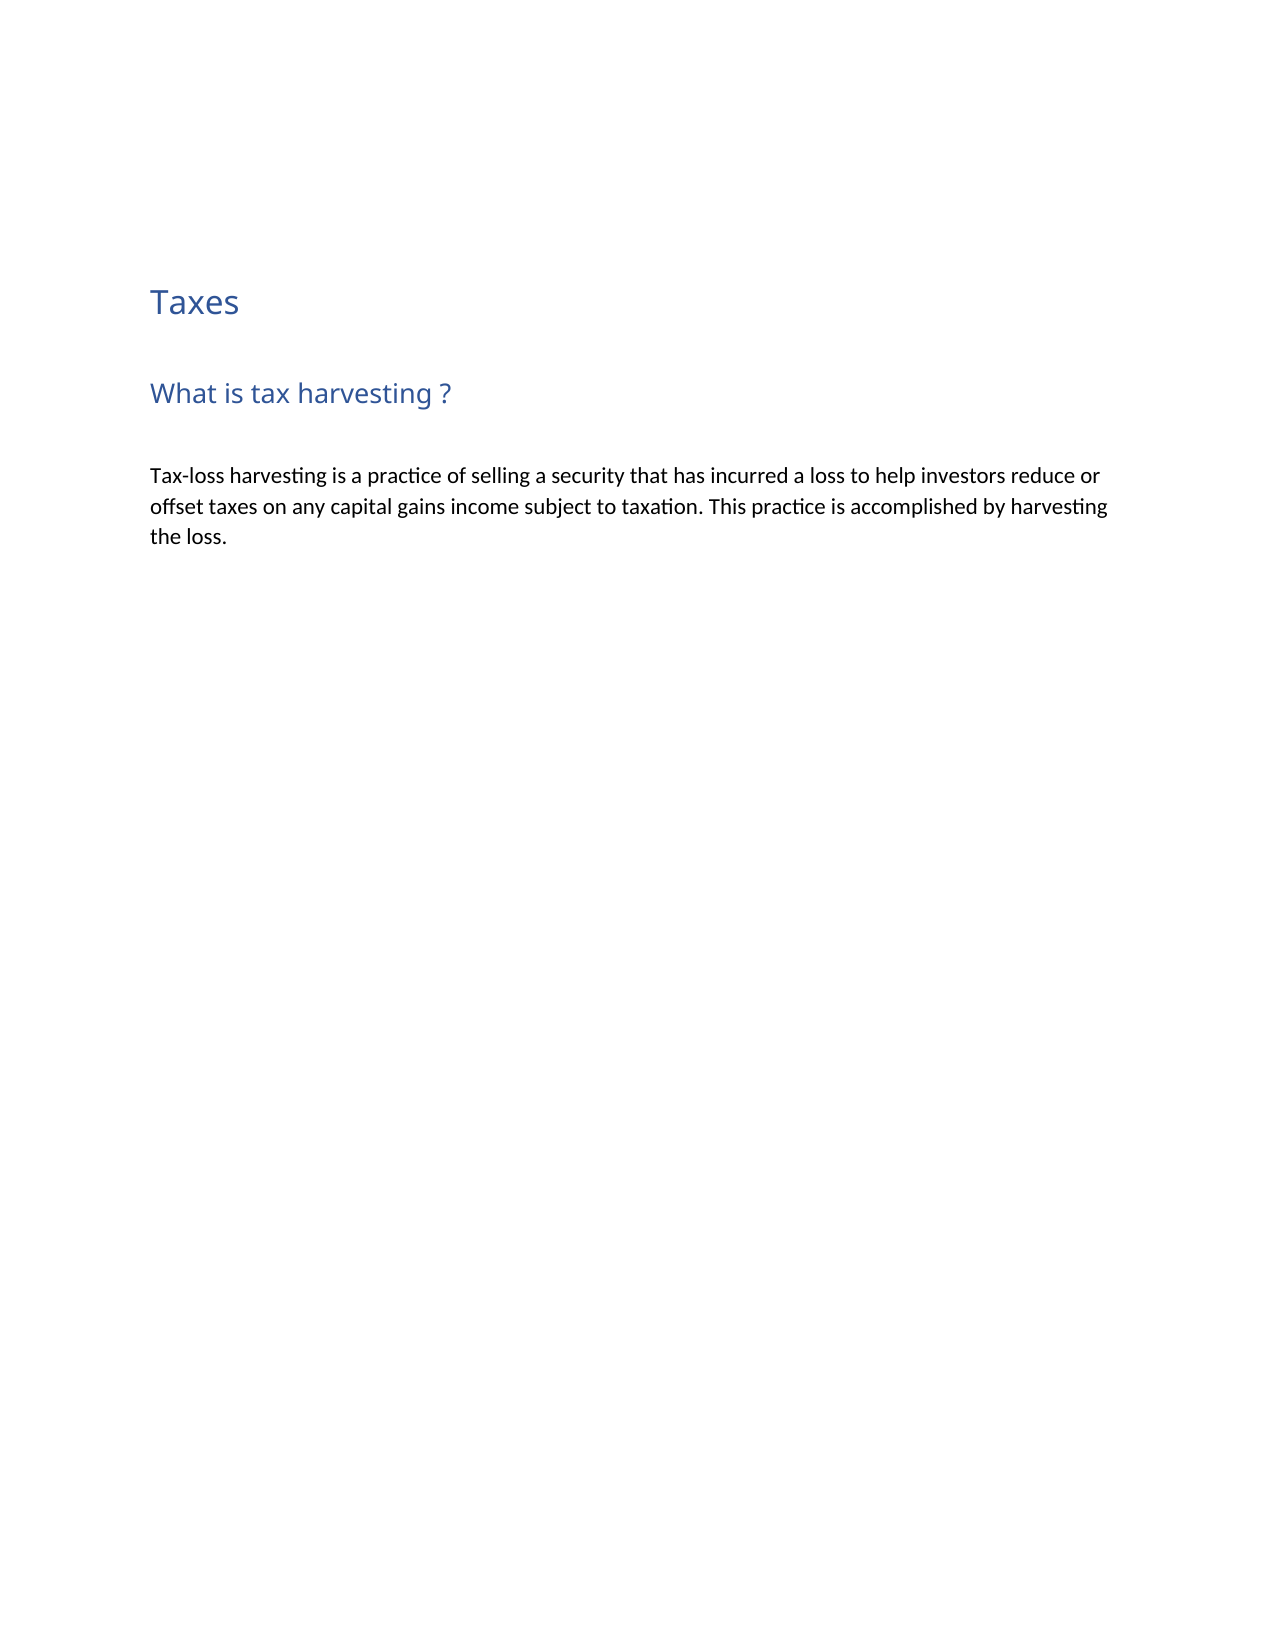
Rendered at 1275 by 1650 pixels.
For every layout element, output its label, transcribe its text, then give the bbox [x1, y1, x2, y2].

subtitle What is tax harvesting ? [150, 375, 1125, 412]
text Tax-loss harvesting is a practice of selling a security that has incurred a loss to help investors reduce or offset taxes on any capital gains income subject to taxation. This practice is accomplished by harvesting the loss. [150, 462, 1125, 550]
subtitle Taxes [150, 279, 1125, 324]
